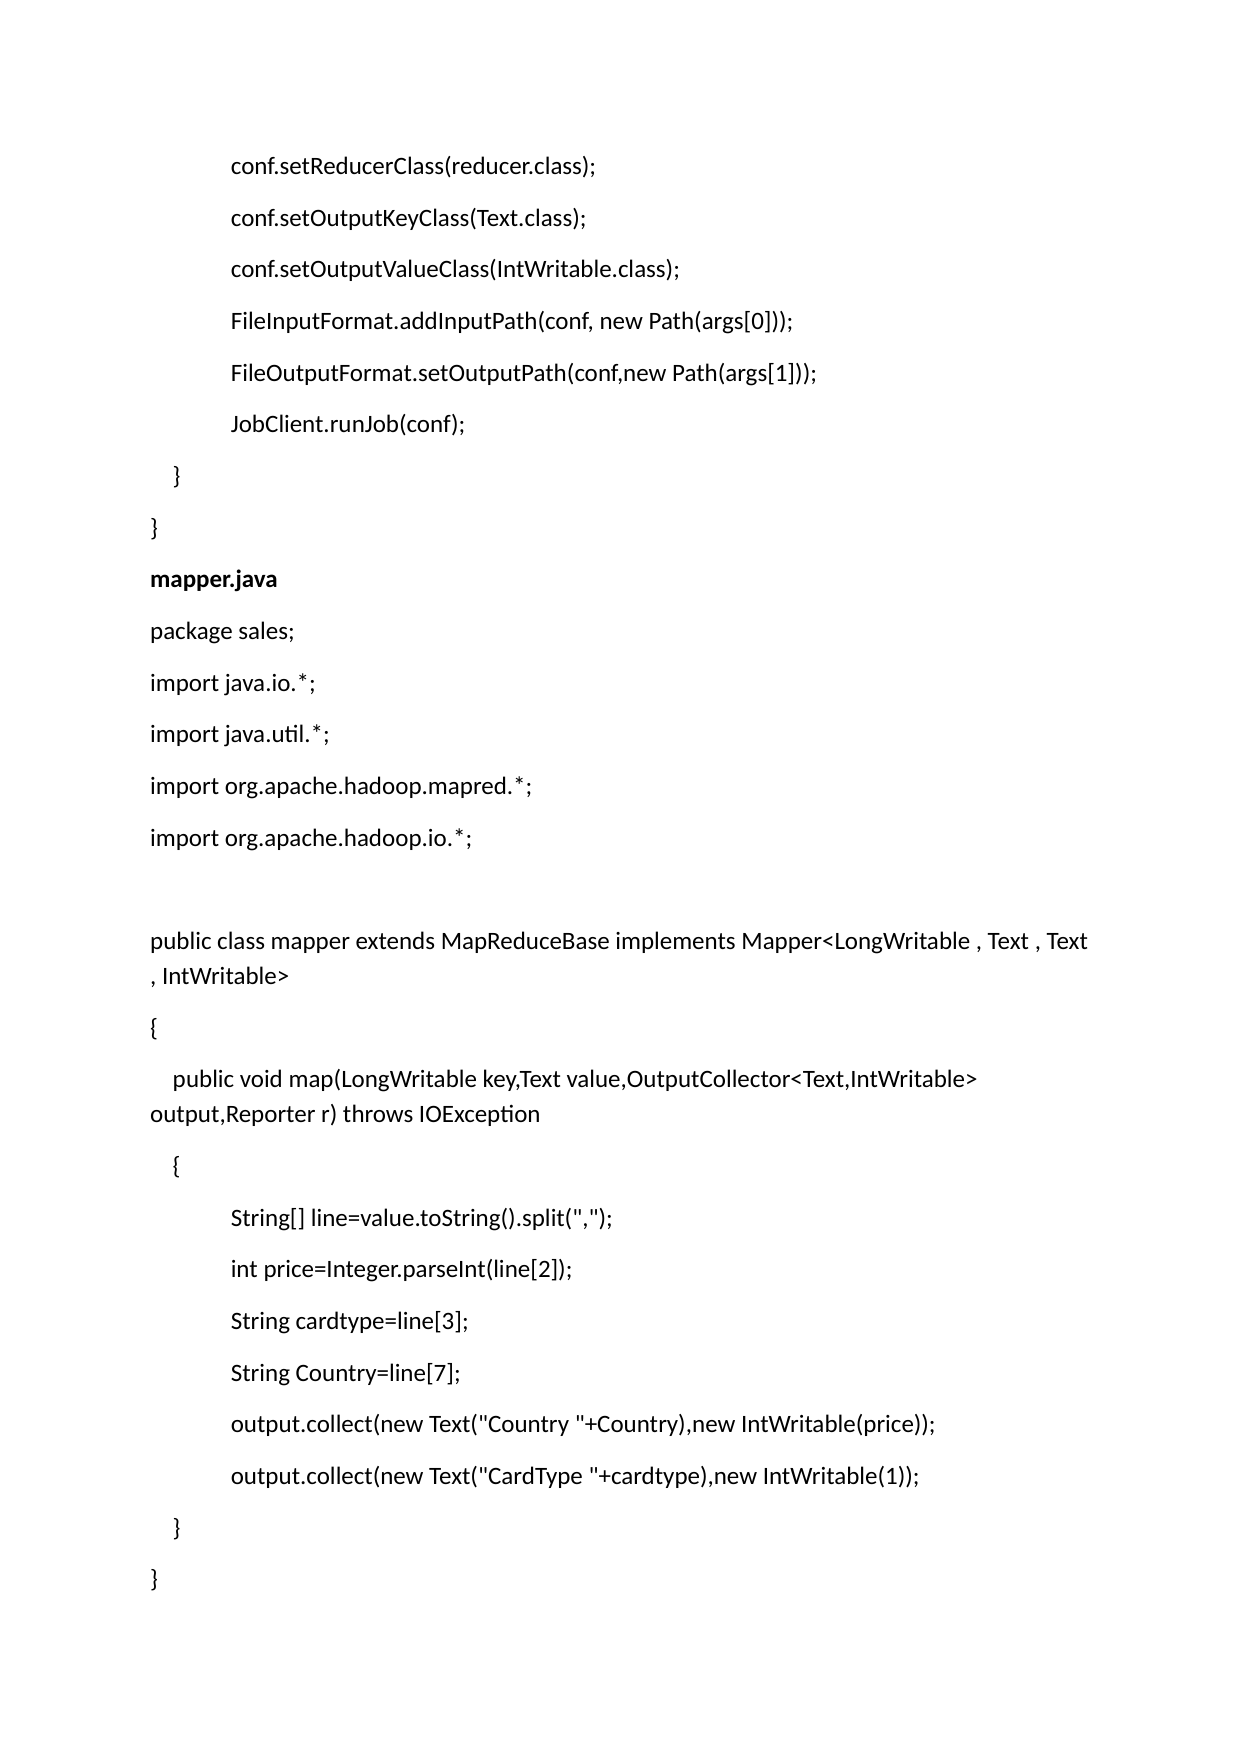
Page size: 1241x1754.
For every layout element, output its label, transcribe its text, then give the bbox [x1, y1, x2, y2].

text package sales; [150, 615, 1090, 646]
text conf.setOutputKeyClass(Text.class); [150, 202, 1090, 232]
text } [150, 1563, 1090, 1594]
text output.collect(new Text("Country "+Country),new IntWritable(price)); [150, 1408, 1090, 1439]
text { [150, 1012, 1090, 1042]
text public class mapper extends MapReduceBase implements Mapper<LongWritable , Text , Text , IntWritable> [150, 925, 1090, 991]
text import org.apache.hadoop.mapred.*; [150, 770, 1090, 801]
text int price=Integer.parseInt(line[2]); [150, 1253, 1090, 1284]
text FileInputFormat.addInputPath(conf, new Path(args[0])); [150, 305, 1090, 336]
text } [150, 1512, 1090, 1542]
text FileOutputFormat.setOutputPath(conf,new Path(args[1])); [150, 357, 1090, 387]
text output.collect(new Text("CardType "+cardtype),new IntWritable(1)); [150, 1460, 1090, 1491]
text import org.apache.hadoop.io.*; [150, 822, 1090, 852]
text String Country=line[7]; [150, 1357, 1090, 1387]
text } [150, 512, 1090, 542]
text conf.setReducerClass(reducer.class); [150, 150, 1090, 181]
text { [150, 1150, 1090, 1181]
text import java.io.*; [150, 667, 1090, 697]
text import java.util.*; [150, 718, 1090, 749]
text conf.setOutputValueClass(IntWritable.class); [150, 253, 1090, 284]
text } [150, 460, 1090, 491]
text String[] line=value.toString().split(","); [150, 1202, 1090, 1232]
text String cardtype=line[3]; [150, 1305, 1090, 1336]
text public void map(LongWritable key,Text value,OutputCollector<Text,IntWritable> output,Reporter r) throws IOException [150, 1063, 1090, 1129]
text mapper.java [150, 563, 1090, 594]
text JobClient.runJob(conf); [150, 408, 1090, 439]
